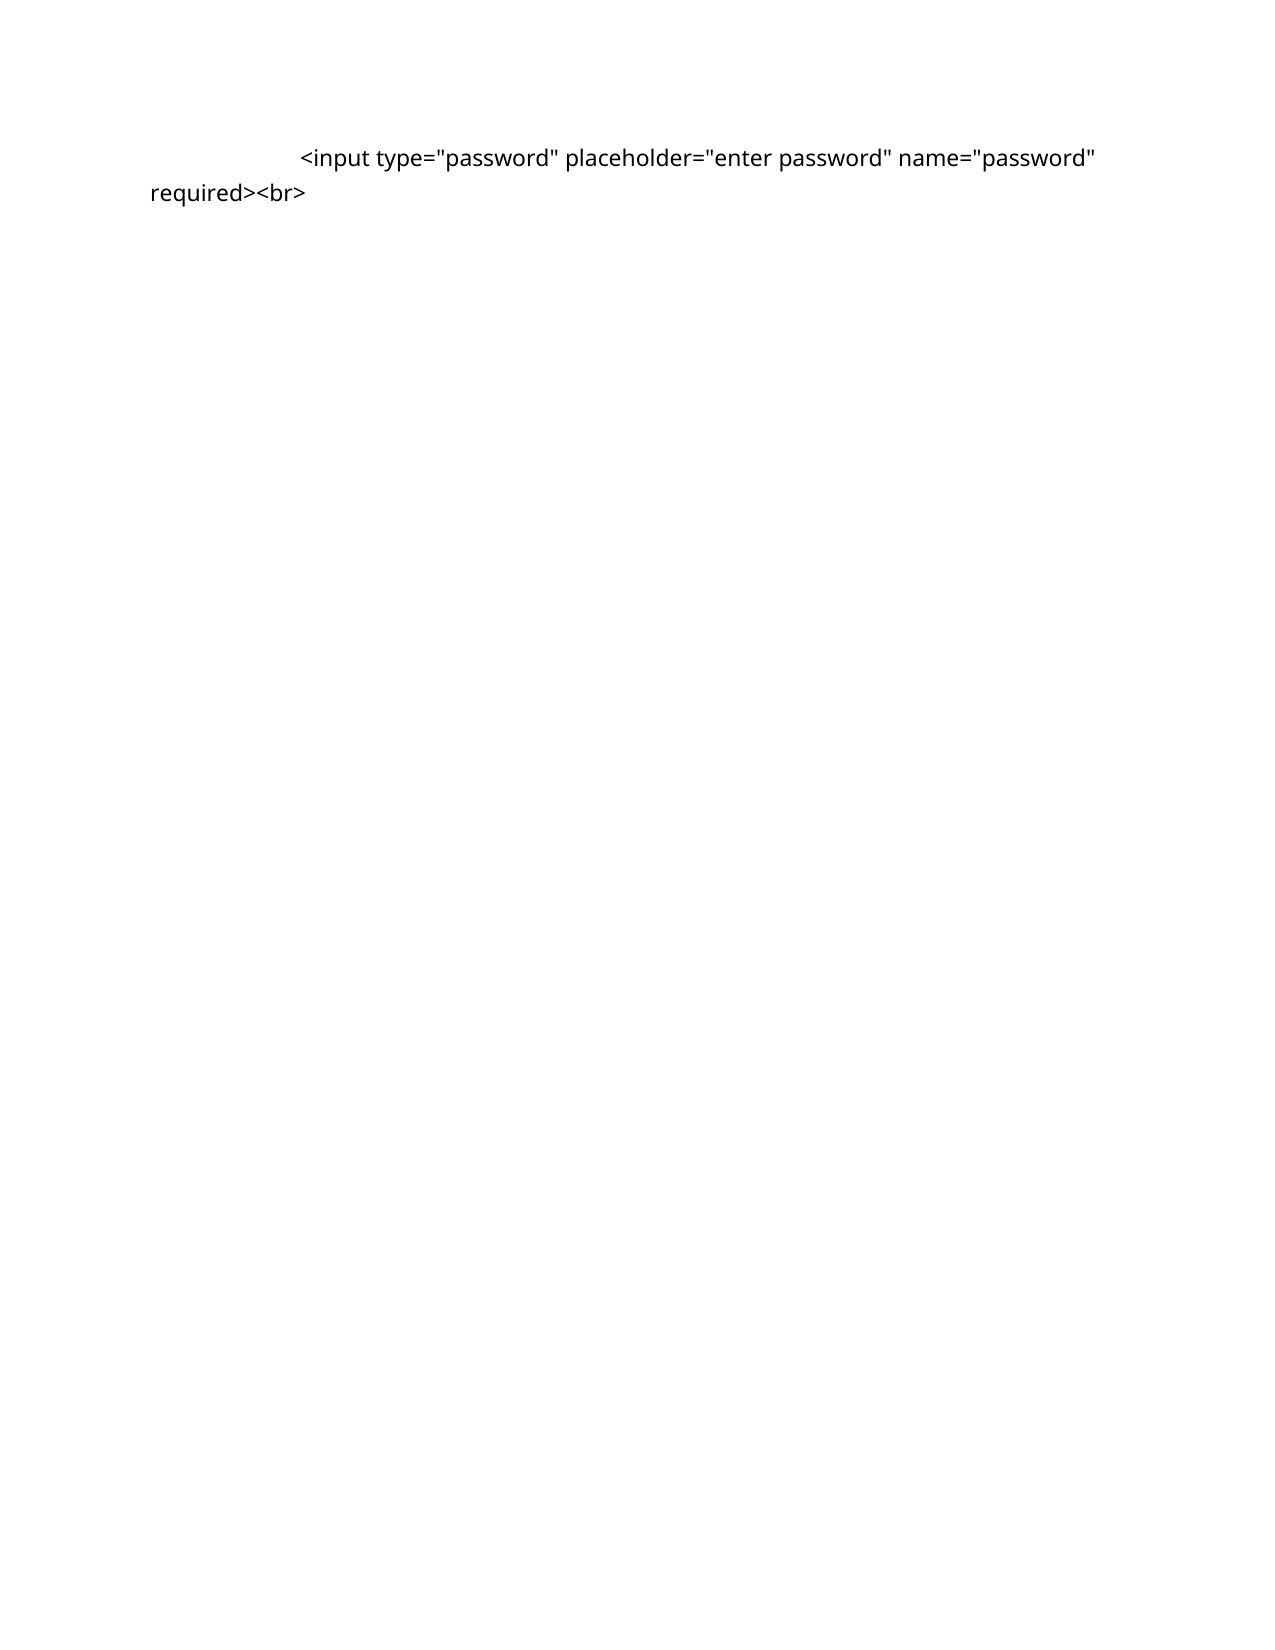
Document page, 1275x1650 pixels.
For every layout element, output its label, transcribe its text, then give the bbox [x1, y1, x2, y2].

text required><br> [150, 177, 1133, 208]
text <input type="password" placeholder="enter password" name="password" [300, 142, 1133, 173]
